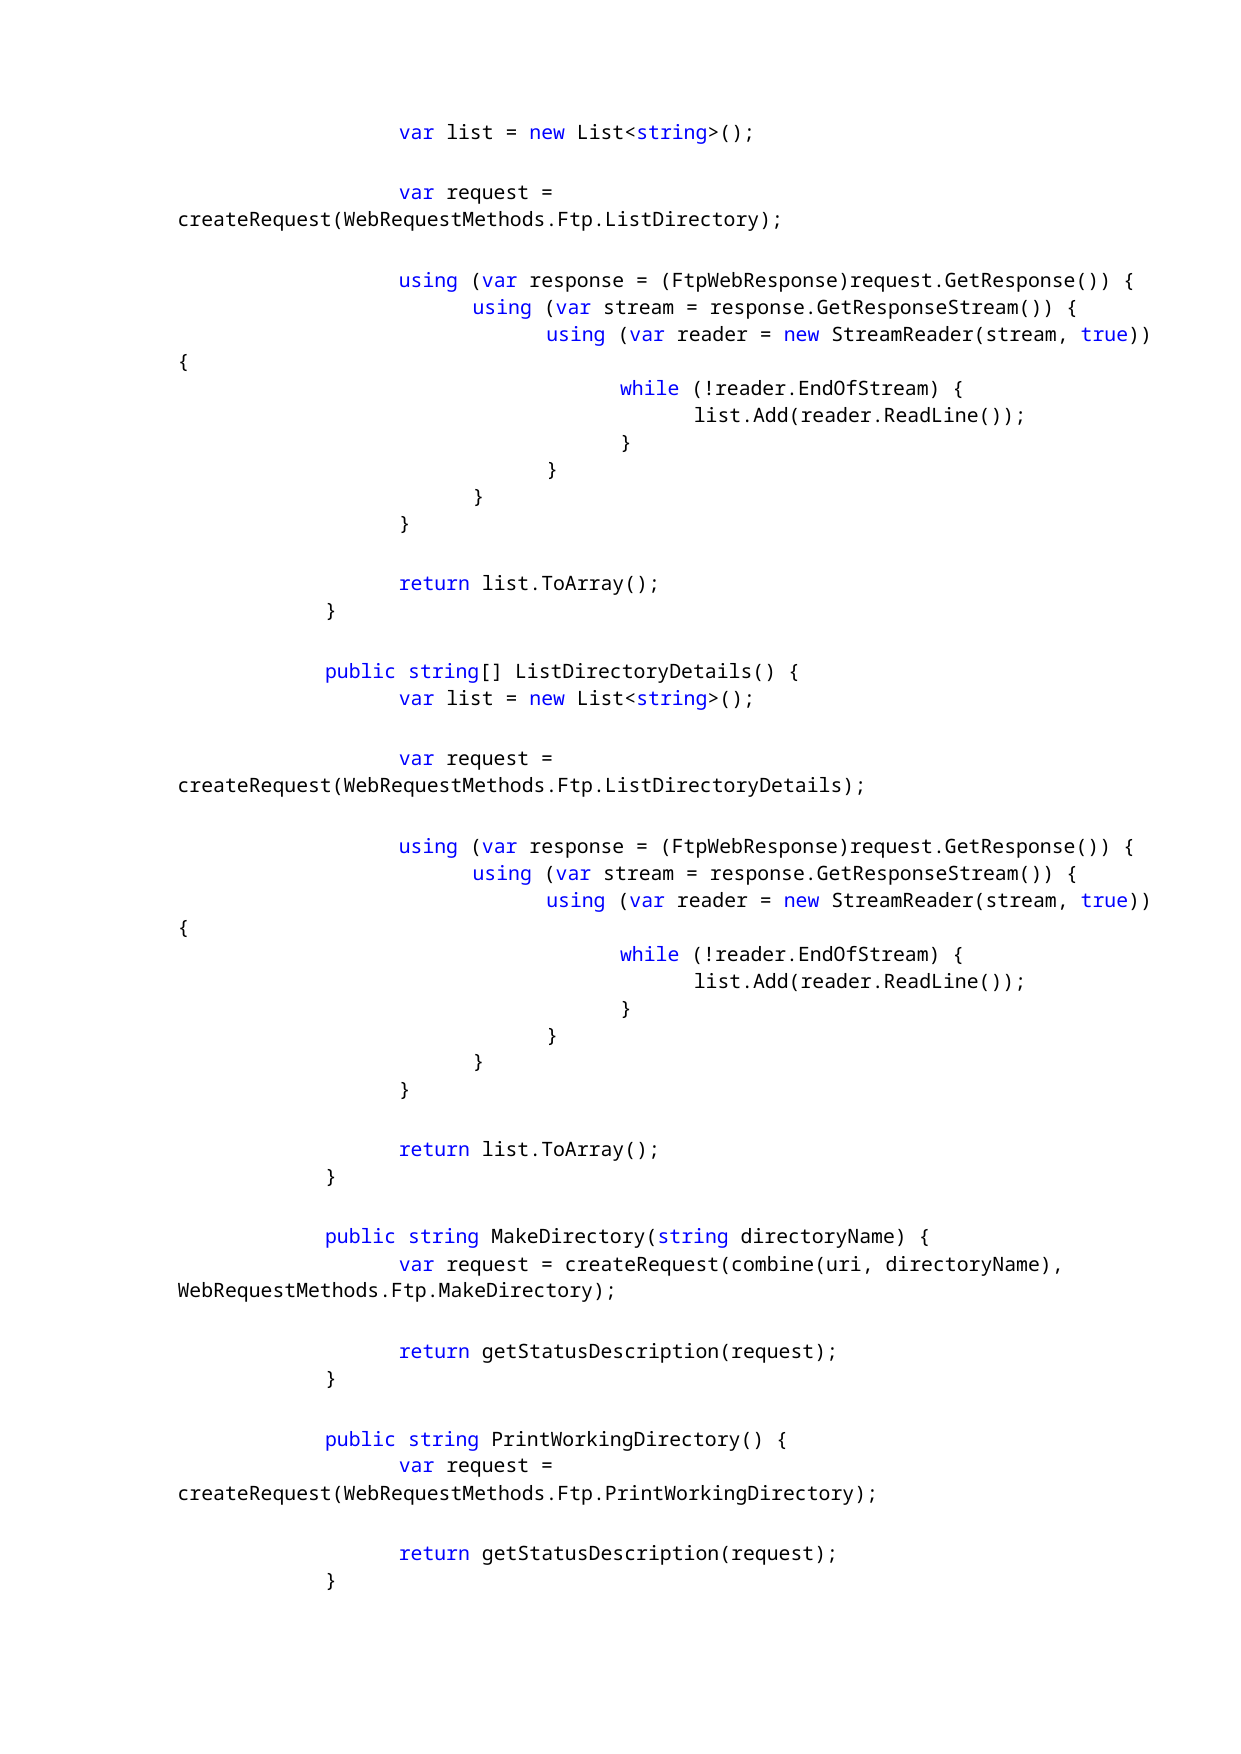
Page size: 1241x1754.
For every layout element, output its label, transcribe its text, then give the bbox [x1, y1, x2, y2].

text using (var reader = new StreamReader(stream, true)) { [177, 886, 1152, 940]
text var list = new List<string>(); [177, 118, 1152, 145]
text } [177, 1364, 1152, 1391]
text } [177, 428, 1152, 455]
text var list = new List<string>(); [177, 684, 1152, 711]
text } [177, 482, 1152, 509]
text while (!reader.EndOfStream) { [177, 374, 1152, 401]
text public string MakeDirectory(string directoryName) { [177, 1223, 1152, 1250]
text while (!reader.EndOfStream) { [177, 940, 1152, 967]
text } [177, 1075, 1152, 1102]
text using (var response = (FtpWebResponse)request.GetResponse()) { [177, 832, 1152, 859]
text } [177, 596, 1152, 623]
text using (var stream = response.GetResponseStream()) { [177, 859, 1152, 886]
text using (var reader = new StreamReader(stream, true)) { [177, 320, 1152, 374]
text } [177, 1021, 1152, 1048]
text var request = createRequest(WebRequestMethods.Ftp.ListDirectoryDetails); [177, 744, 1152, 798]
text return getStatusDescription(request); [177, 1337, 1152, 1364]
text public string[] ListDirectoryDetails() { [177, 657, 1152, 684]
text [177, 266, 1152, 293]
text using (var stream = response.GetResponseStream()) { [177, 293, 1152, 320]
text var request = createRequest(WebRequestMethods.Ftp.PrintWorkingDirectory); [177, 1452, 1152, 1506]
text var request = createRequest(WebRequestMethods.Ftp.ListDirectory); [177, 179, 1152, 233]
text return list.ToArray(); [177, 569, 1152, 596]
text return list.ToArray(); [177, 1135, 1152, 1162]
text public string PrintWorkingDirectory() { [177, 1425, 1152, 1452]
text } [177, 455, 1152, 482]
text } [177, 1162, 1152, 1189]
text } [177, 994, 1152, 1021]
text } [177, 509, 1152, 536]
text } [177, 1048, 1152, 1075]
text var request = createRequest(combine(uri, directoryName), WebRequestMethods.Ftp.MakeDirectory); [177, 1250, 1152, 1304]
text list.Add(reader.ReadLine()); [177, 401, 1152, 428]
text } [177, 1566, 1152, 1593]
text return getStatusDescription(request); [177, 1539, 1152, 1566]
text list.Add(reader.ReadLine()); [177, 967, 1152, 994]
